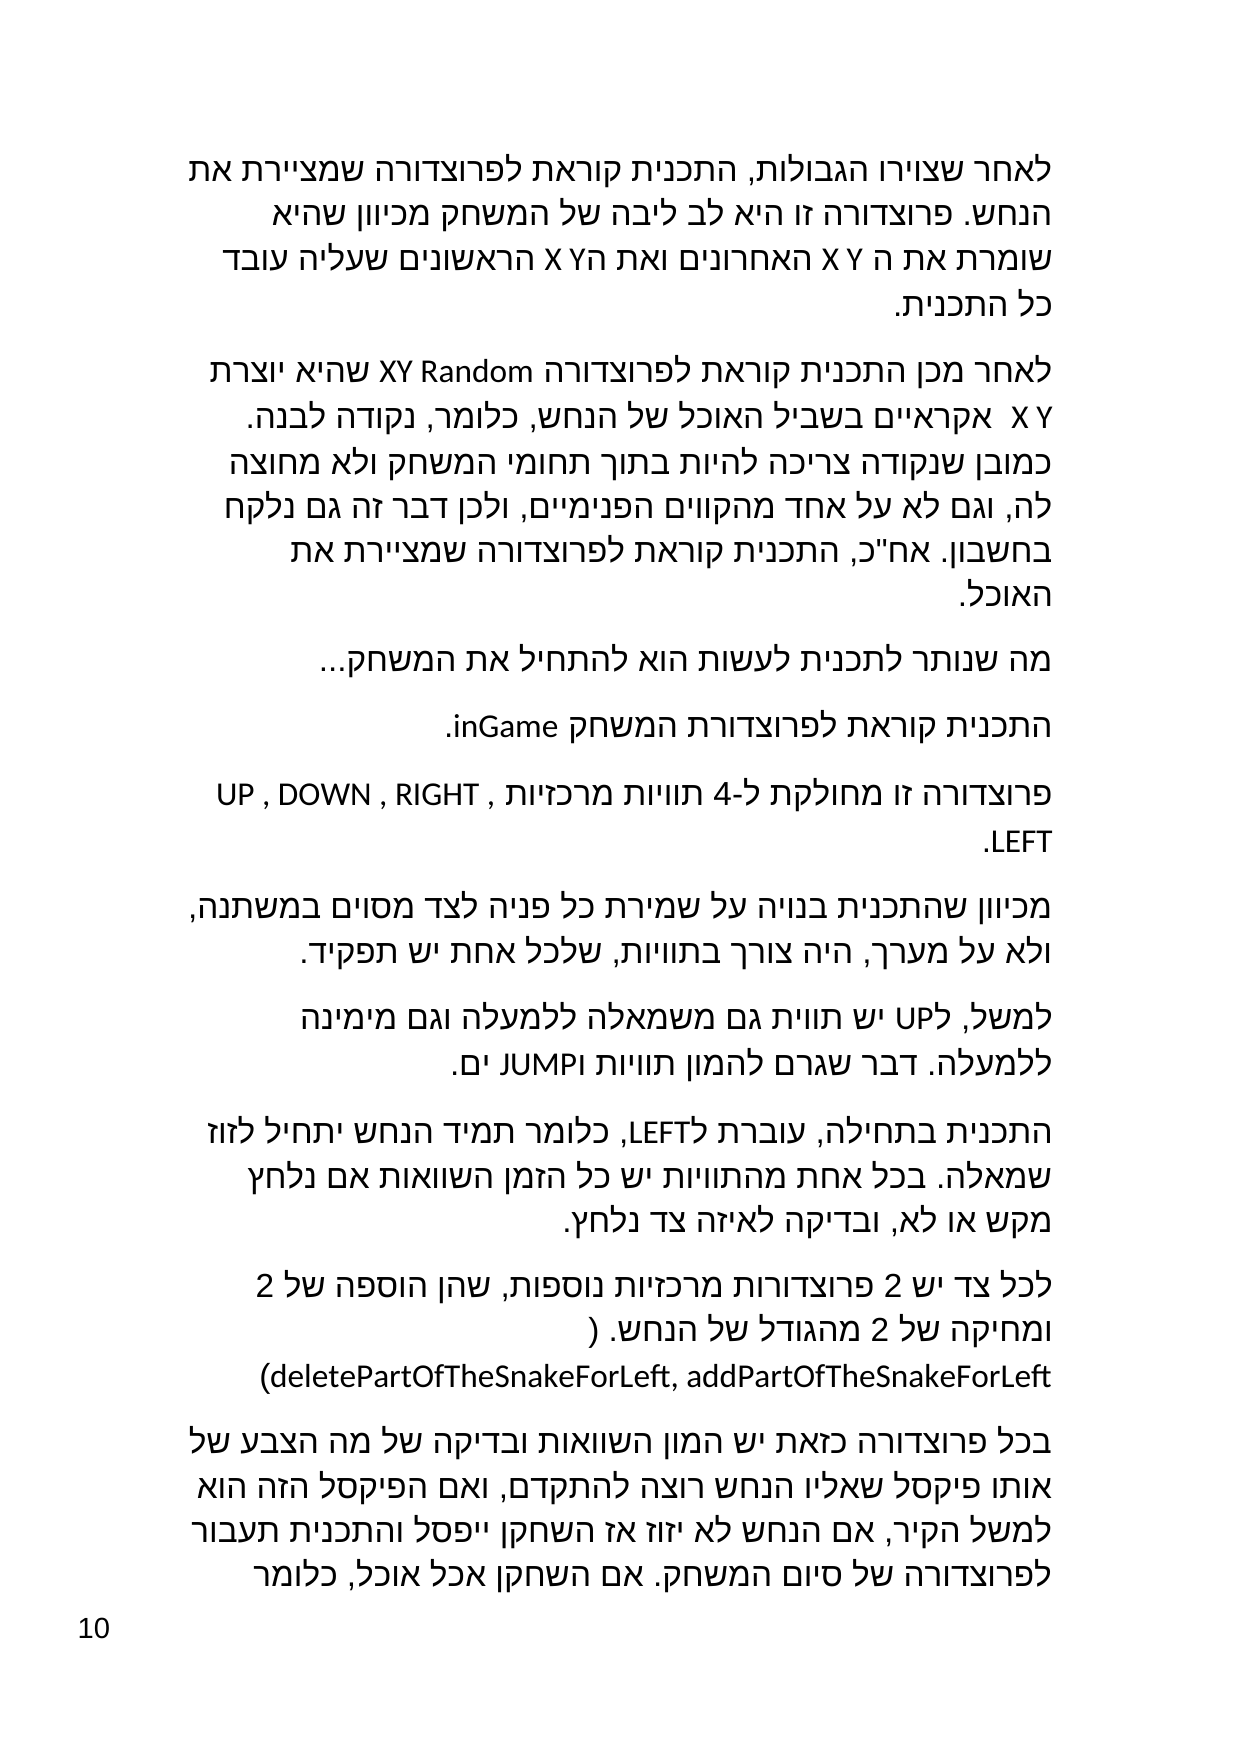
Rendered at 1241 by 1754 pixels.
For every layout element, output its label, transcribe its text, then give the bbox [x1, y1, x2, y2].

text מכיוון שהתכנית בנויה על שמירת כל פניה לצד מסוים במשתנה, ולא על מערך, היה צורך בתוויות, שלכל אחת יש תפקיד. [187, 887, 1053, 970]
text לאחר מכן התכנית קוראת לפרוצדורה XY Random שהיא יוצרת X Y אקראיים בשביל האוכל של הנחש, כלומר, נקודה לבנה.כמובן שנקודה צריכה להיות בתוך תחומי המשחק ולא מחוצה לה, וגם לא על אחד מהקווים הפנימיים, ולכן דבר זה גם נלקח בחשבון. אח"כ, התכנית קוראת לפרוצדורה שמציירת את האוכל. [187, 350, 1053, 614]
text מה שנותר לתכנית לעשות הוא להתחיל את המשחק... [187, 641, 1053, 679]
text לאחר שצוירו הגבולות, התכנית קוראת לפרוצדורה שמציירת את הנחש. פרוצדורה זו היא לב ליבה של המשחק מכיוון שהיא שומרת את ה X Y האחרונים ואת הX Y הראשונים שעליה עובד כל התכנית. [187, 150, 1053, 323]
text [187, 1423, 1053, 1593]
text התכנית קוראת לפרוצדורת המשחק inGame. [187, 706, 1053, 746]
text התכנית בתחילה, עוברת לLEFT, כלומר תמיד הנחש יתחיל לזוז שמאלה. בכל אחת מהתוויות יש כל הזמן השוואות אם נלחץ מקש או לא, ובדיקה לאיזה צד נלחץ. [187, 1111, 1053, 1240]
text לכל צד יש 2 פרוצדורות מרכזיות נוספות, שהן הוספה של 2 ומחיקה של 2 מהגודל של הנחש. (deletePartOfTheSnakeForLeft, addPartOfTheSnakeForLeft) [187, 1266, 1053, 1396]
text למשל, לUP יש תווית גם משמאלה ללמעלה וגם מימינה ללמעלה. דבר שגרם להמון תוויות וJUMP ים. [187, 997, 1053, 1084]
text פרוצדורה זו מחולקת ל-4 תוויות מרכזיות UP , DOWN , RIGHT , LEFT. [187, 773, 1053, 861]
